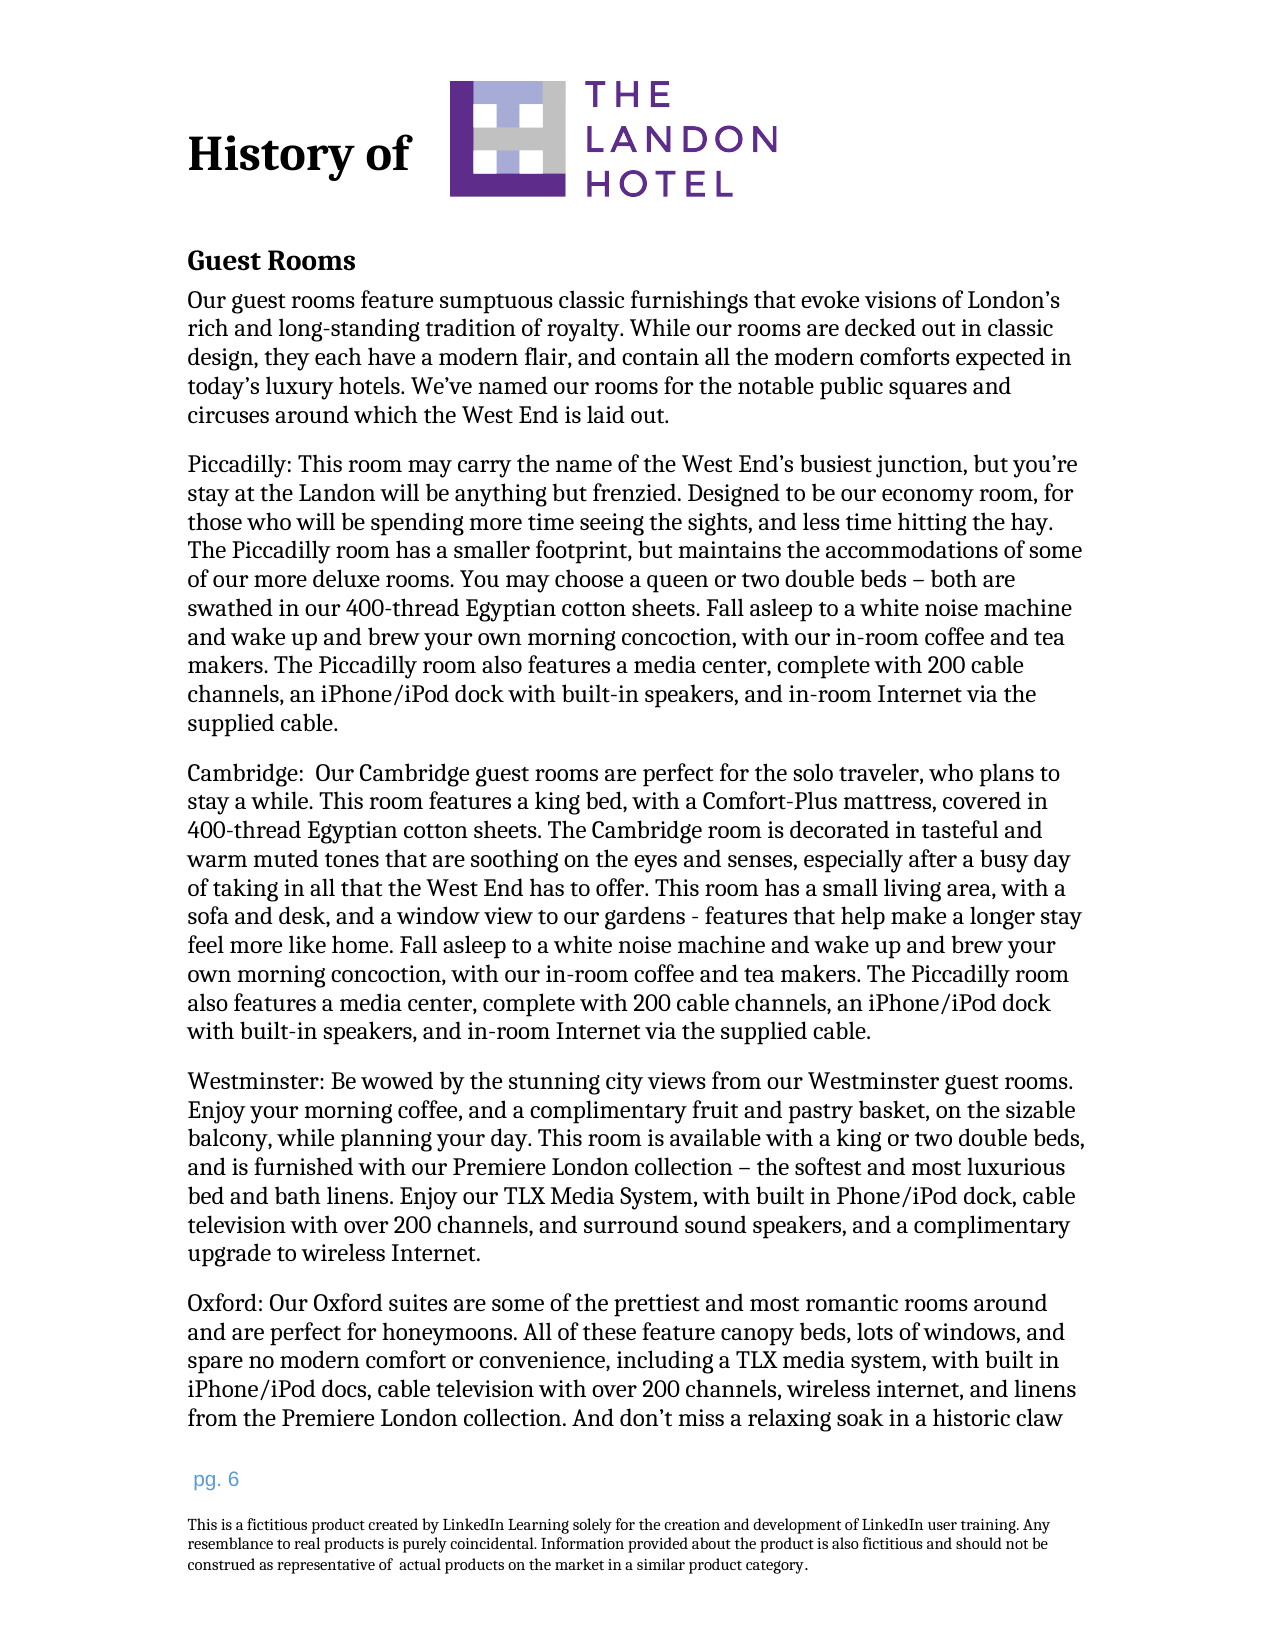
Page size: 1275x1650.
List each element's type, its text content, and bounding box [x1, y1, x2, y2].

text Cambridge: Our Cambridge guest rooms are perfect for the solo traveler, who plans to stay a while. This room features a king bed, with a Comfort-Plus mattress, covered in 400-thread Egyptian cotton sheets. The Cambridge room is decorated in tasteful and warm muted tones that are soothing on the eyes and senses, especially after a busy day of taking in all that the West End has to offer. This room has a small living area, with a sofa and desk, and a window view to our gardens - features that help make a longer stay feel more like home. Fall asleep to a white noise machine and wake up and brew your own morning concoction, with our in-room coffee and tea makers. The Piccadilly room also features a media center, complete with 200 cable channels, an iPhone/iPod dock with built-in speakers, and in-room Internet via the supplied cable. [187, 758, 1087, 1046]
subtitle Guest Rooms [187, 244, 1087, 277]
picture [450, 81, 777, 197]
text Piccadilly: This room may carry the name of the West End’s busiest junction, but you’re stay at the Landon will be anything but frenzied. Designed to be our economy room, for those who will be spending more time seeing the sights, and less time hitting the hay. The Piccadilly room has a smaller footprint, but maintains the accommodations of some of our more deluxe rooms. You may choose a queen or two double beds – both are swathed in our 400-thread Egyptian cotton sheets. Fall asleep to a white noise machine and wake up and brew your own morning concoction, with our in-room coffee and tea makers. The Piccadilly room also features a media center, complete with 200 cable channels, an iPhone/iPod dock with built-in speakers, and in-room Internet via the supplied cable. [187, 450, 1087, 738]
text Our guest rooms feature sumptuous classic furnishings that evoke visions of London’s rich and long-standing tradition of royalty. While our rooms are decked out in classic design, they each have a modern flair, and contain all the modern comforts expected in today’s luxury hotels. We’ve named our rooms for the notable public squares and circuses around which the West End is laid out. [187, 286, 1087, 429]
text Westminster: Be wowed by the stunning city views from our Westminster guest rooms. Enjoy your morning coffee, and a complimentary fruit and pastry basket, on the sizable balcony, while planning your day. This room is available with a king or two double beds, and is furnished with our Premiere London collection – the softest and most luxurious bed and bath linens. Enjoy our TLX Media System, with built in Phone/iPod dock, cable television with over 200 channels, and surround sound speakers, and a complimentary upgrade to wireless Internet. [187, 1067, 1087, 1268]
